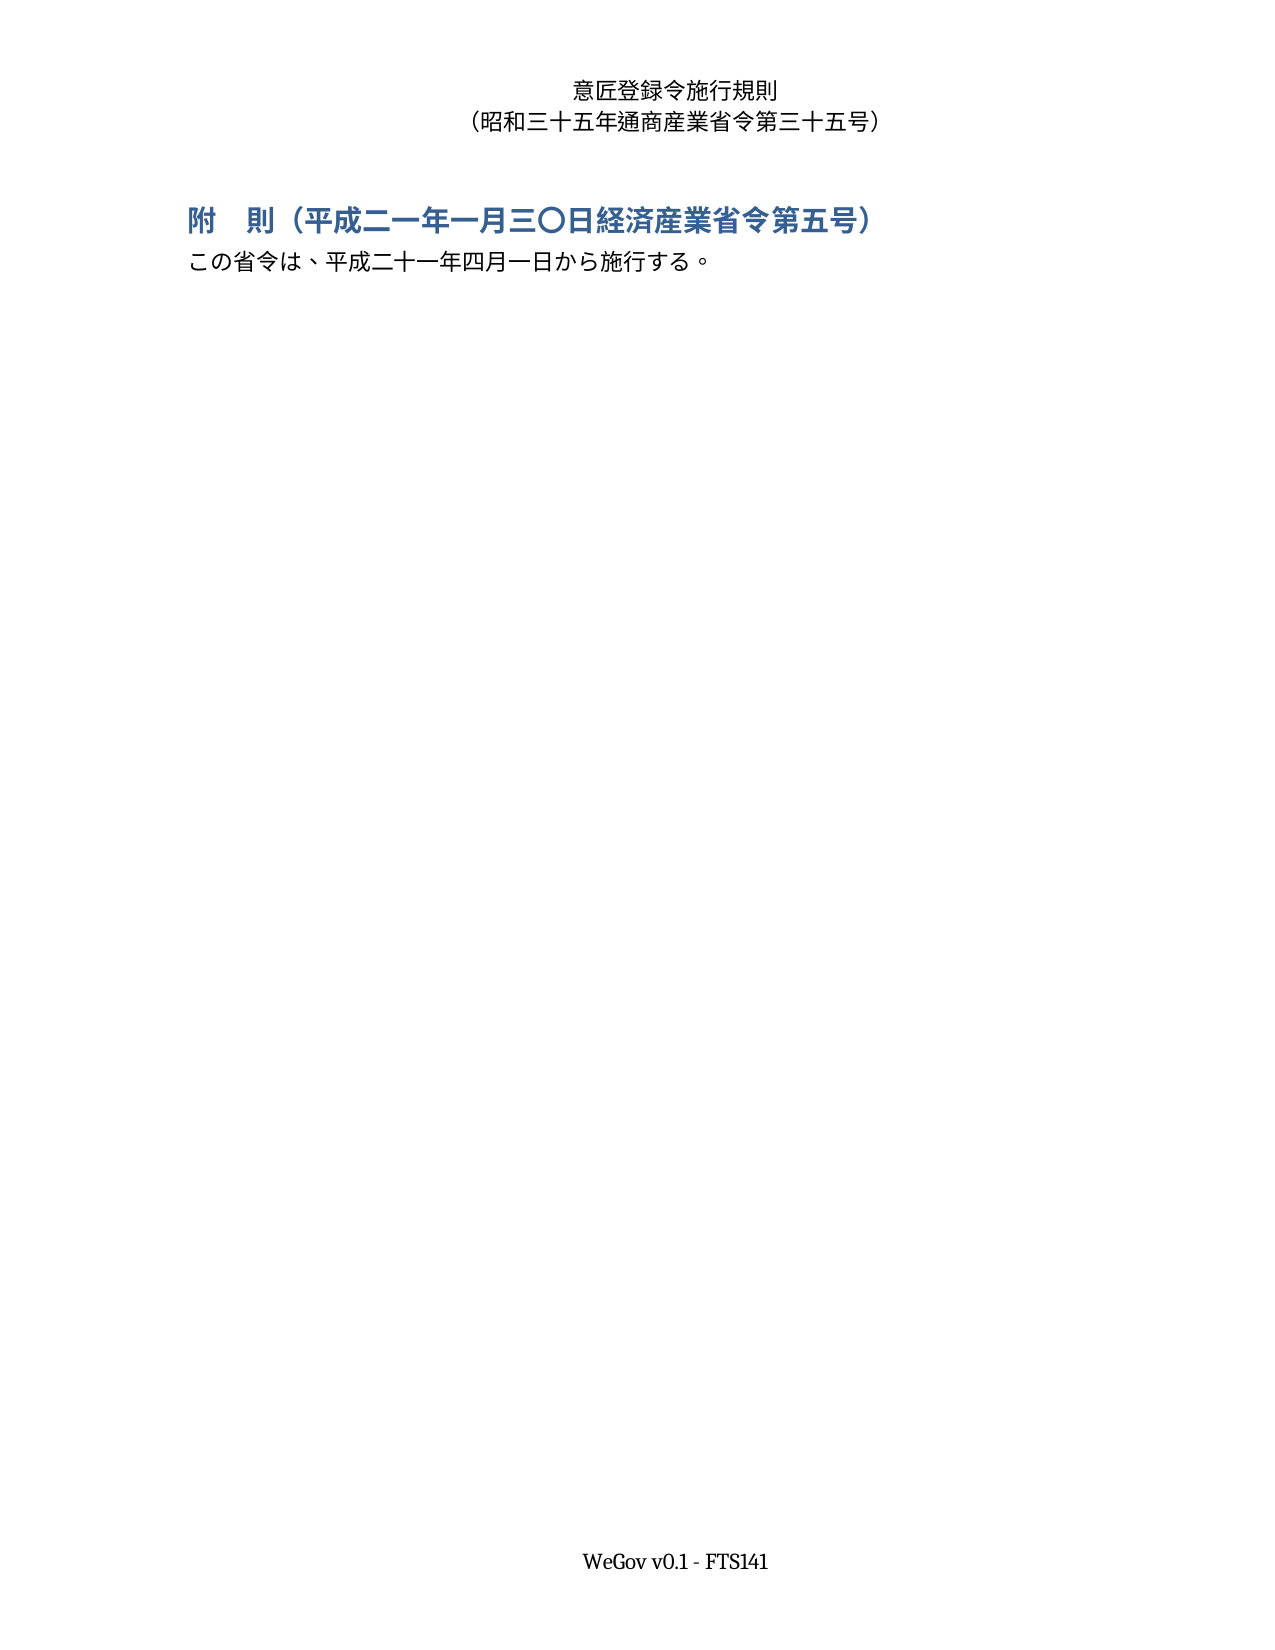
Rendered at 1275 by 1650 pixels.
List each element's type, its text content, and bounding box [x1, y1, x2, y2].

text この省令は、平成二十一年四月一日から施行する。 [187, 246, 1087, 277]
subtitle 附 則（平成二一年一月三〇日経済産業省令第五号） [187, 200, 1087, 240]
